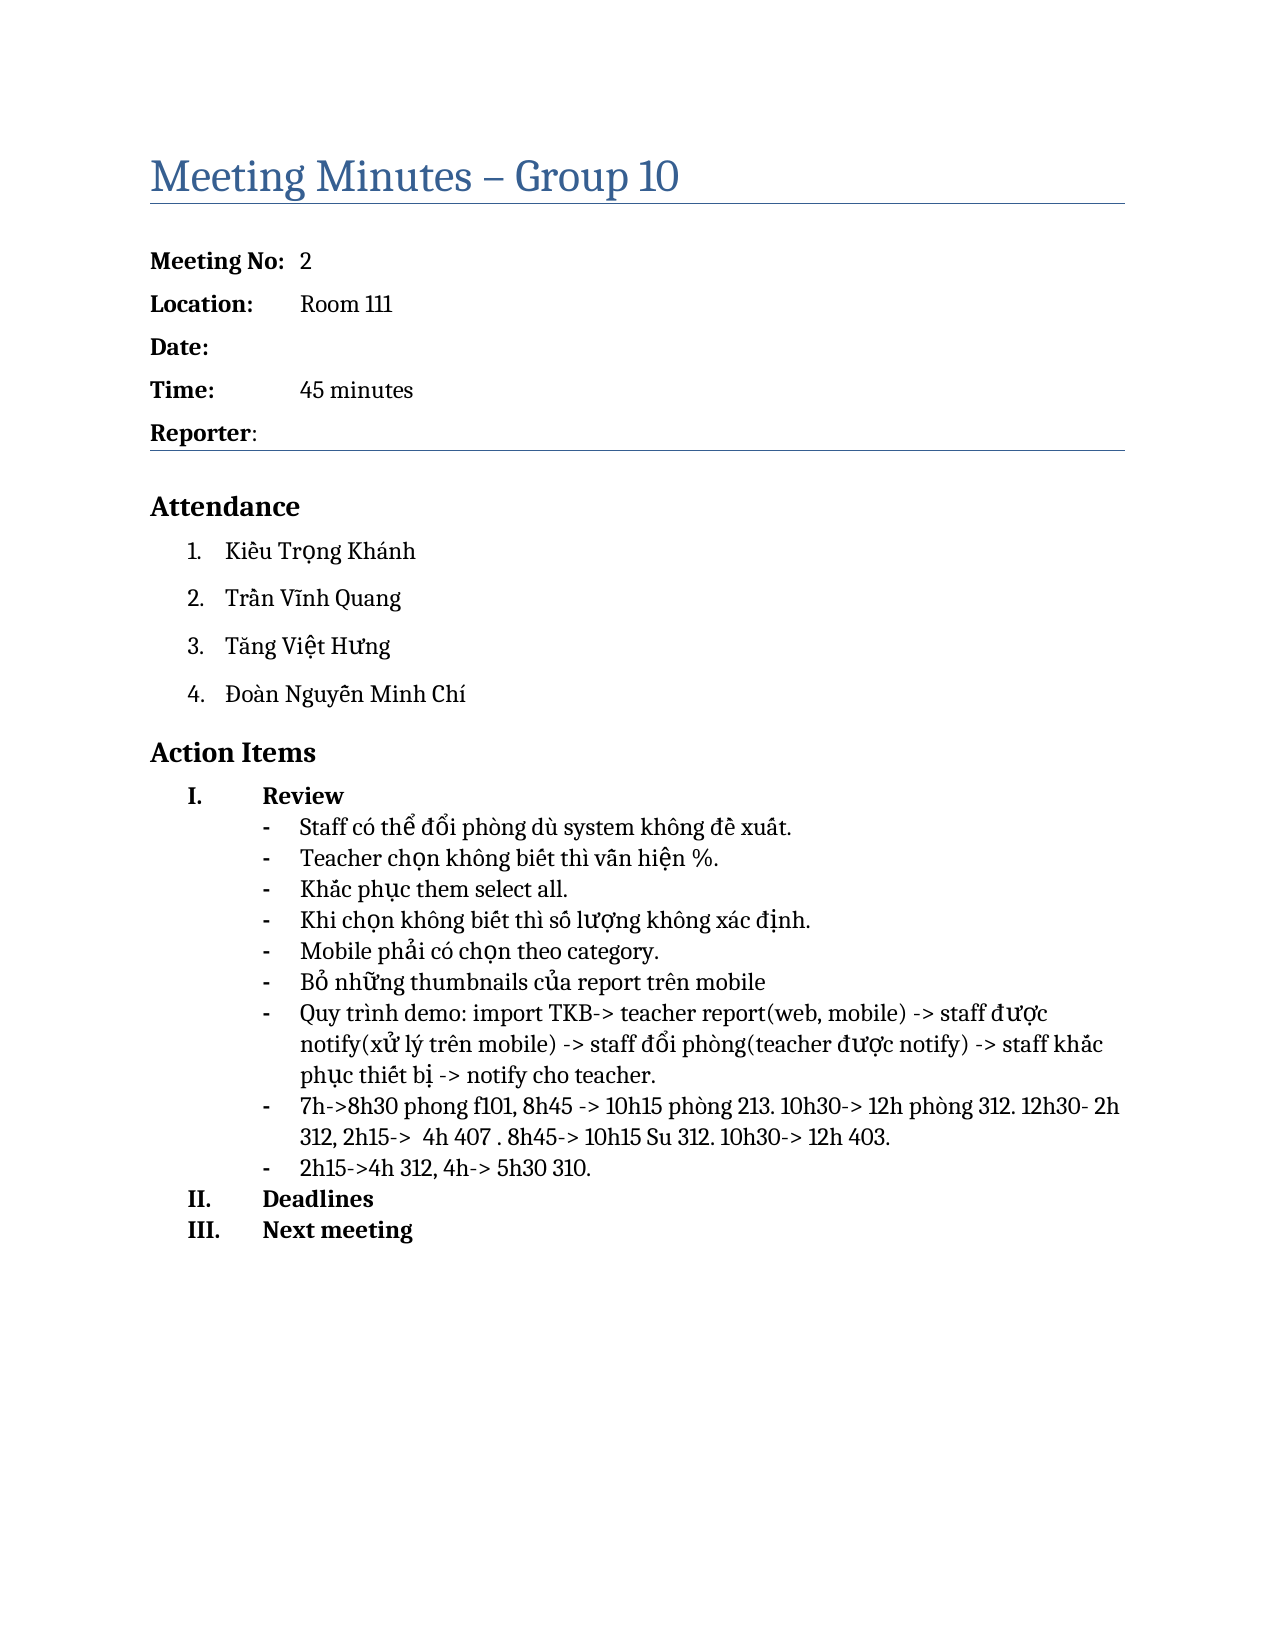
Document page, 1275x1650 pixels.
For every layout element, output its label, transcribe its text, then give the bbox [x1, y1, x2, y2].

list Teacher chọn không biết thì vẫn hiện %. [262, 844, 1125, 873]
list Review [187, 782, 1125, 811]
list Đoàn Nguyễn Minh Chí [187, 680, 1125, 708]
list Mobile phải có chọn theo category. [262, 937, 1125, 966]
text Reporter: [150, 419, 1125, 450]
list Quy trình demo: import TKB-> teacher report(web, mobile) -> staff được notify(xử lý trên mobile) -> staff đổi phòng(teacher được notify) -> staff khắc phục thiết bị -> notify cho teacher. [262, 999, 1125, 1090]
list Tăng Việt Hưng [187, 632, 1125, 661]
title Meeting Minutes – Group 10 [150, 150, 1125, 203]
list Staff có thể đổi phòng dù system không đề xuất. [262, 813, 1125, 842]
list Bỏ những thumbnails của report trên mobile [262, 968, 1125, 997]
text Time: 45 minutes [150, 376, 1125, 405]
text Location: Room 111 [150, 290, 1125, 319]
list 7h->8h30 phong f101, 8h45 -> 10h15 phòng 213. 10h30-> 12h phòng 312. 12h30- 2h 312, 2h15-> 4h 407 . 8h45-> 10h15 Su 312. 10h30-> 12h 403. [262, 1092, 1125, 1152]
list 2h15->4h 312, 4h-> 5h30 310. [262, 1154, 1125, 1183]
list Trần Vĩnh Quang [187, 584, 1125, 613]
list Deadlines [187, 1185, 1125, 1214]
list Kiều Trọng Khánh [187, 537, 1125, 565]
subtitle Attendance [150, 491, 1125, 524]
subtitle Action Items [150, 736, 1125, 769]
list Khi chọn không biết thì số lượng không xác định. [262, 906, 1125, 935]
list Khắc phục them select all. [262, 875, 1125, 904]
list Next meeting [187, 1216, 1125, 1245]
text Meeting No: 2 [150, 247, 1125, 276]
text Date: [150, 333, 1125, 362]
